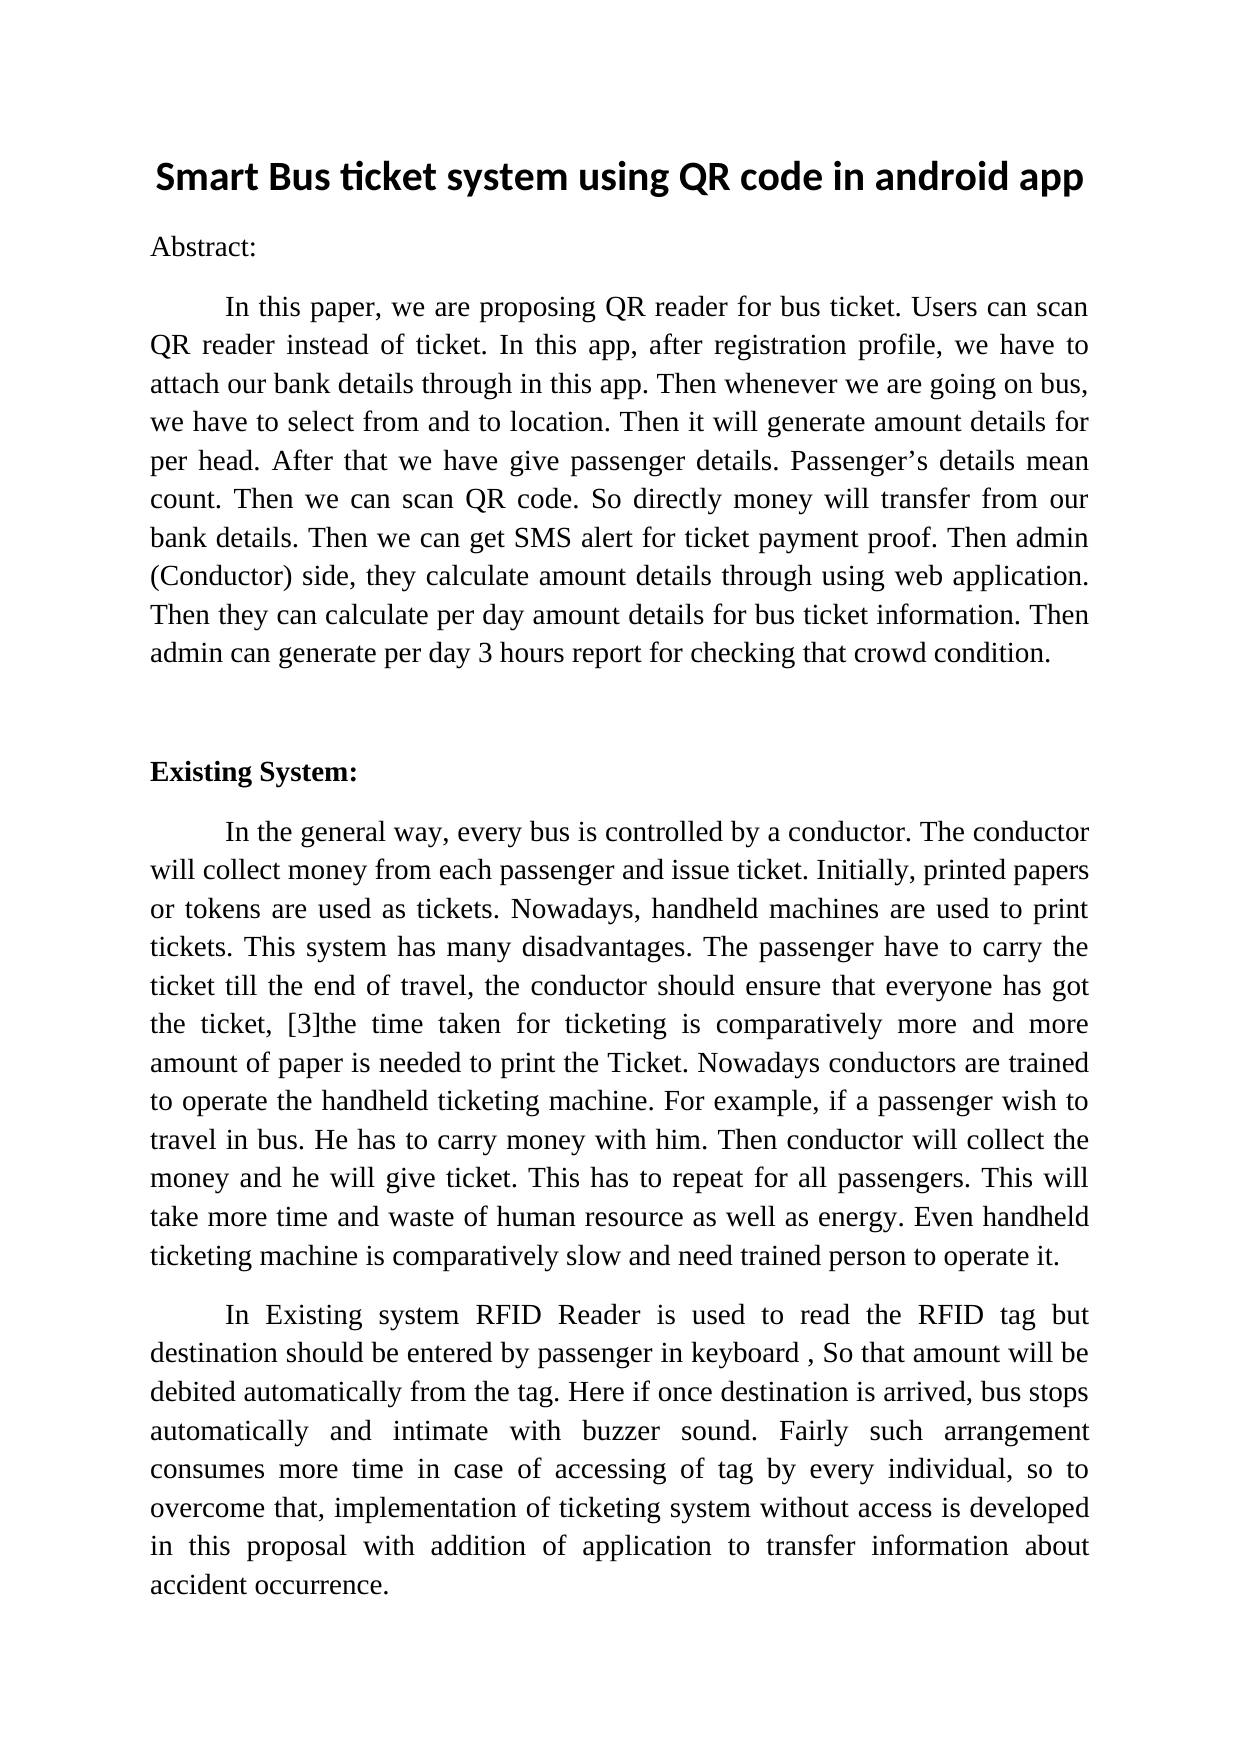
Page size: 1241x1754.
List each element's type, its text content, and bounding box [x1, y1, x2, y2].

text Smart Bus ticket system using QR code in android app [150, 150, 1090, 201]
text In this paper, we are proposing QR reader for bus ticket. Users can scan QR reader instead of ticket. In this app, after registration profile, we have to attach our bank details through in this app. Then whenever we are going on bus, we have to select from and to location. Then it will generate amount details for per head. After that we have give passenger details. Passenger’s details mean count. Then we can scan QR code. So directly money will transfer from our bank details. Then we can get SMS alert for ticket payment proof. Then admin (Conductor) side, they calculate amount details through using web application. Then they can calculate per day amount details for bus ticket information. Then admin can generate per day 3 hours report for checking that crowd condition. [150, 289, 1090, 669]
text Existing System: [150, 754, 1090, 788]
text In Existing system RFID Reader is used to read the RFID tag but destination should be entered by passenger in keyboard , So that amount will be debited automatically from the tag. Here if once destination is arrived, bus stops automatically and intimate with buzzer sound. Fairly such arrangement consumes more time in case of accessing of tag by every individual, so to overcome that, implementation of ticketing system without access is developed in this proposal with addition of application to transfer information about accident occurrence. [150, 1297, 1090, 1600]
text Abstract: [150, 229, 1090, 263]
text In the general way, every bus is controlled by a conductor. The conductor will collect money from each passenger and issue ticket. Initially, printed papers or tokens are used as tickets. Nowadays, handheld machines are used to print tickets. This system has many disadvantages. The passenger have to carry the ticket till the end of travel, the conductor should ensure that everyone has got the ticket, [3]the time taken for ticketing is comparatively more and more amount of paper is needed to print the Ticket. Nowadays conductors are trained to operate the handheld ticketing machine. For example, if a passenger wish to travel in bus. He has to carry money with him. Then conductor will collect the money and he will give ticket. This has to repeat for all passengers. This will take more time and waste of human resource as well as energy. Even handheld ticketing machine is comparatively slow and need trained person to operate it. [150, 814, 1090, 1271]
